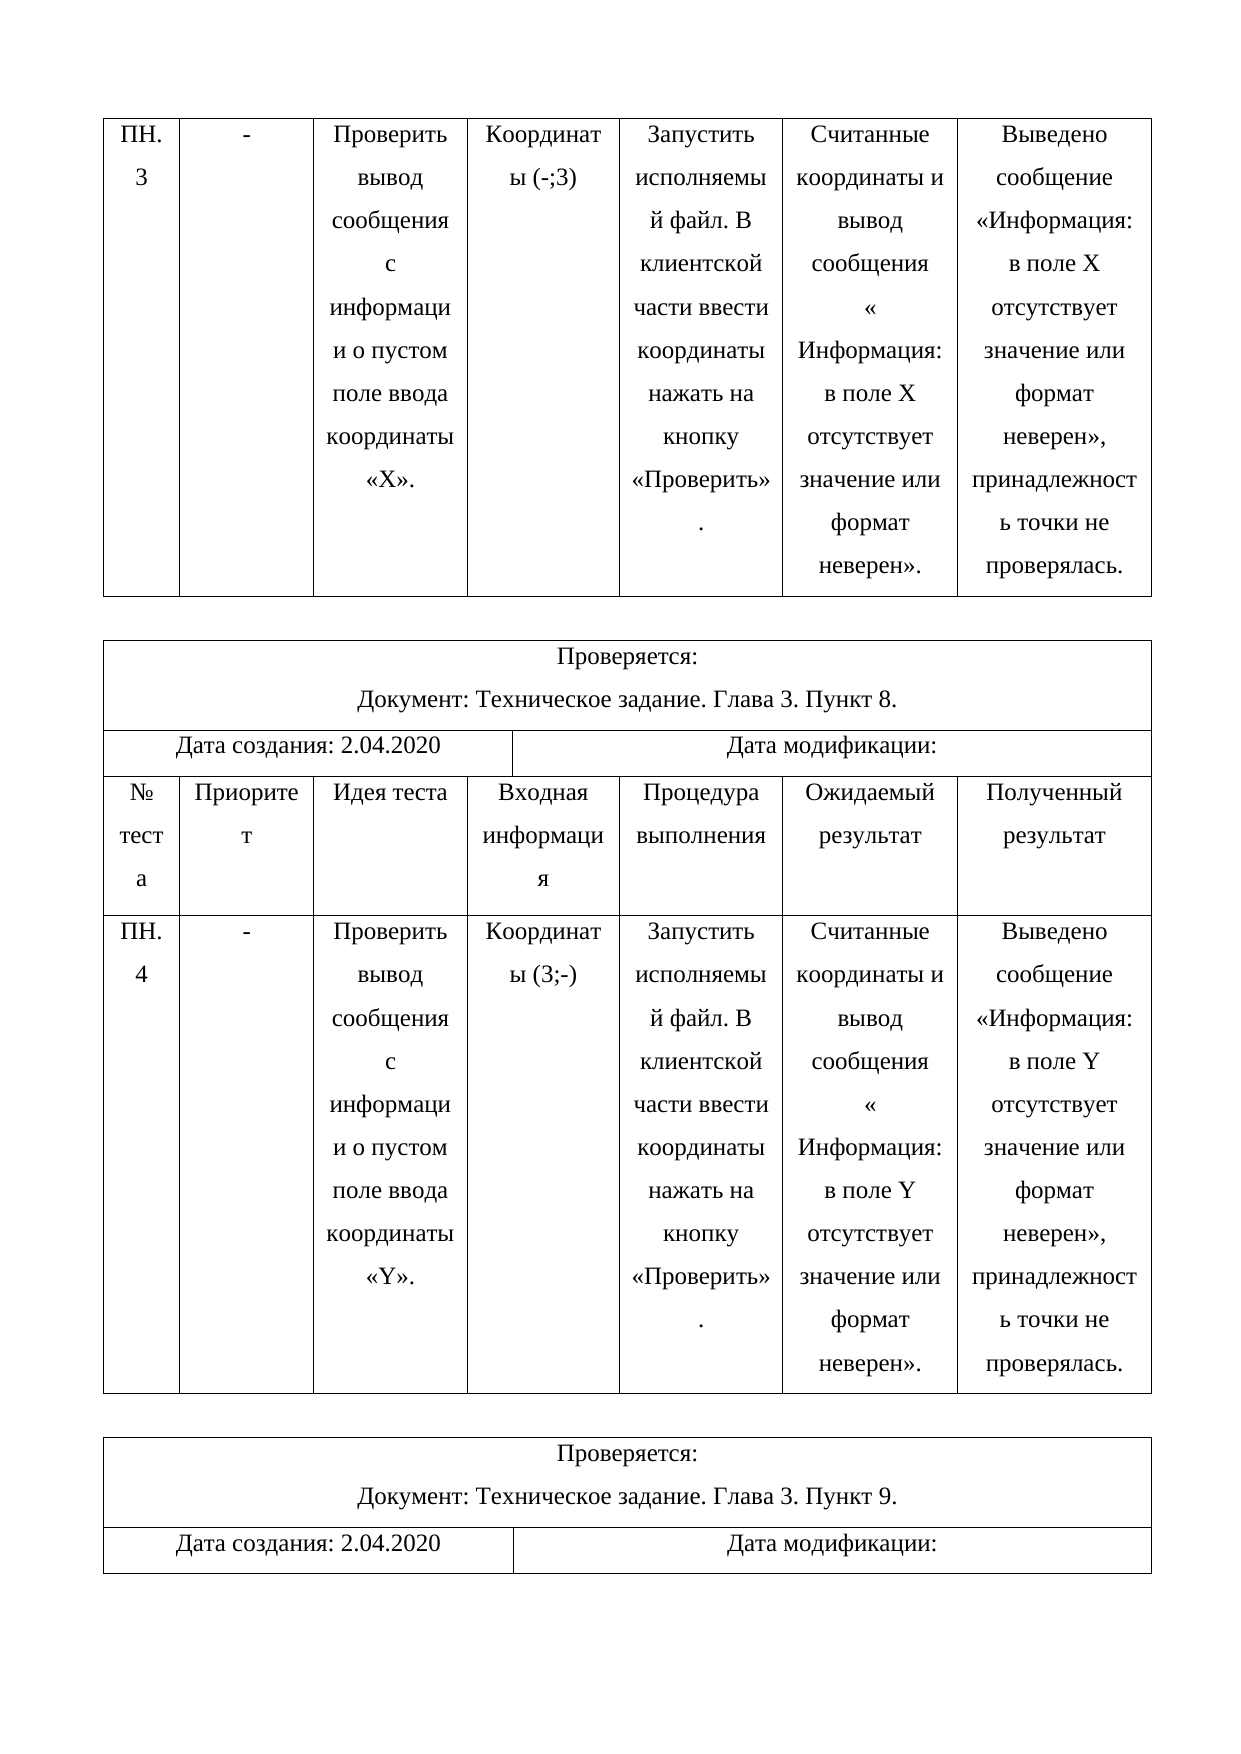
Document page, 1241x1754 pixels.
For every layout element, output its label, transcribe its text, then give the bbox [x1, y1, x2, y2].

table_cell ПН.4 [104, 916, 179, 1393]
table_cell Приоритет [180, 777, 313, 915]
table_cell Выведено сообщение «Информация: в поле Х отсутствует значение или формат неверен», принадлежность точки не проверялась. [958, 119, 1151, 596]
table_cell Координаты (3;-) [468, 916, 619, 1393]
table_cell Дата модификации: [514, 1528, 1151, 1573]
table_cell Ожидаемый результат [783, 777, 957, 915]
table_cell Запустить исполняемый файл. В клиентской части ввести координаты нажать на кнопку «Проверить». [620, 119, 782, 596]
table_cell Полученный результат [958, 777, 1151, 915]
table_cell Запустить исполняемый файл. В клиентской части ввести координаты нажать на кнопку «Проверить». [620, 916, 782, 1393]
table_cell ПН.3 [104, 119, 179, 596]
table_cell Дата модификации: [513, 731, 1151, 776]
table_cell Входная информация [468, 777, 619, 915]
table_cell Дата создания: 2.04.2020 [104, 1528, 513, 1573]
table_cell Считанные координаты и вывод сообщения «Информация: в поле Y отсутствует значение или формат неверен». [783, 916, 957, 1393]
table_cell Считанные координаты и вывод сообщения «Информация: в поле Х отсутствует значение или формат неверен». [783, 119, 957, 596]
table_header Проверяется: Документ: Техническое задание. Глава 3. Пункт 9. [104, 1438, 1151, 1527]
table_cell Дата создания: 2.04.2020 [104, 731, 512, 776]
table_cell - [180, 119, 313, 596]
table_cell № теста [104, 777, 179, 915]
table_cell Проверить вывод сообщения с информации о пустом поле ввода координаты «Y». [314, 916, 467, 1393]
table_cell Идея теста [314, 777, 467, 915]
table_cell Координаты (-;3) [468, 119, 619, 596]
table_header Проверяется: Документ: Техническое задание. Глава 3. Пункт 8. [104, 641, 1151, 729]
table_cell Проверить вывод сообщения с информации о пустом поле ввода координаты «Х». [314, 119, 467, 596]
table_cell Процедура выполнения [620, 777, 782, 915]
table_cell - [180, 916, 313, 1393]
table_cell Выведено сообщение «Информация: в поле Y отсутствует значение или формат неверен», принадлежность точки не проверялась. [958, 916, 1151, 1393]
